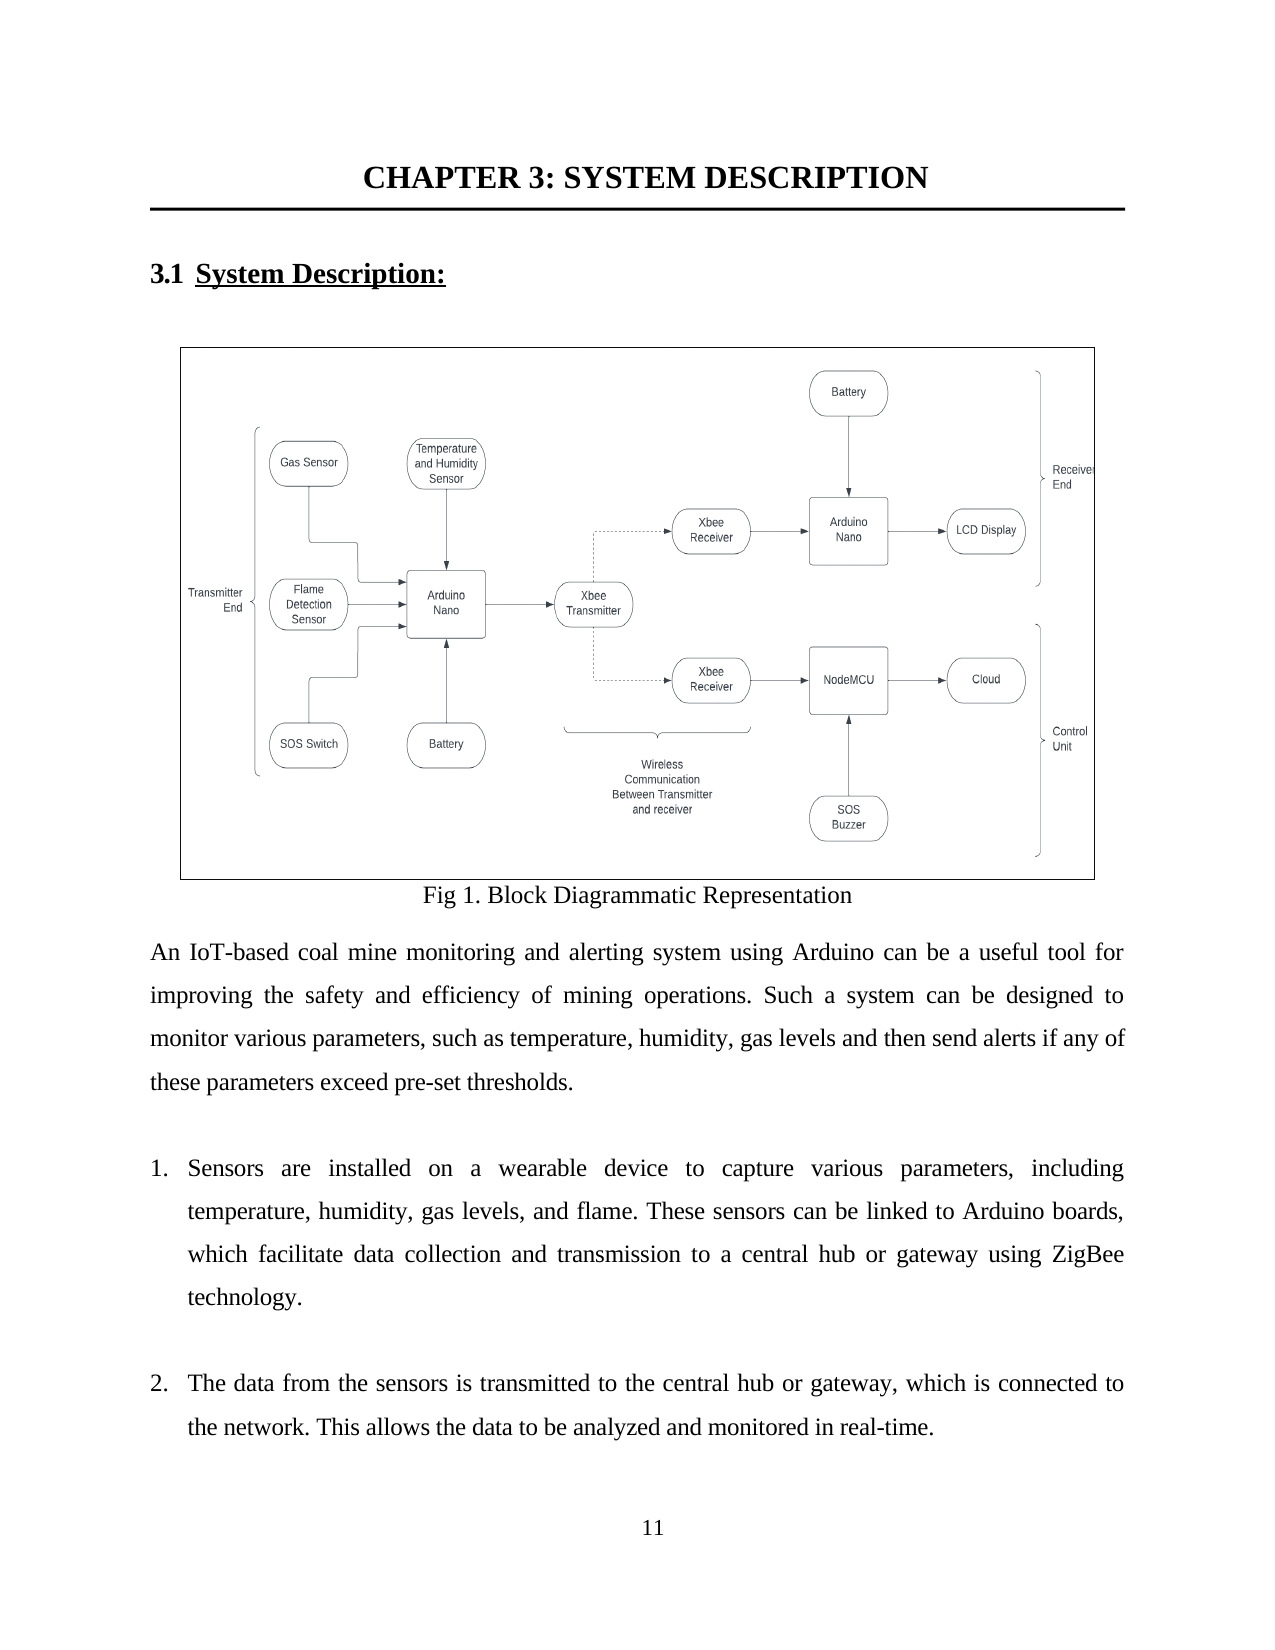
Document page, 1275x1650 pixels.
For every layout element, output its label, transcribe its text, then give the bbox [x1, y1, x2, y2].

picture [181, 348, 1094, 879]
text An IoT-based coal mine monitoring and alerting system using Arduino can be a useful tool for improving the safety and efficiency of mining operations. Such a system can be designed to monitor various parameters, such as temperature, humidity, gas levels and then send alerts if any of these parameters exceed pre-set thresholds. [150, 937, 1125, 1095]
text Fig 1. Block Diagrammatic Representation [150, 880, 1125, 908]
list Sensors are installed on a wearable device to capture various parameters, including temperature, humidity, gas levels, and flame. These sensors can be linked to Arduino boards, which facilitate data collection and transmission to a central hub or gateway using ZigBee technology. [150, 1153, 1125, 1311]
list The data from the sensors is transmitted to the central hub or gateway, which is connected to the network. This allows the data to be analyzed and monitored in real-time. [150, 1368, 1125, 1440]
subtitle CHAPTER 3: SYSTEM DESCRIPTION [363, 158, 1125, 195]
subtitle System Description: [150, 256, 1125, 289]
